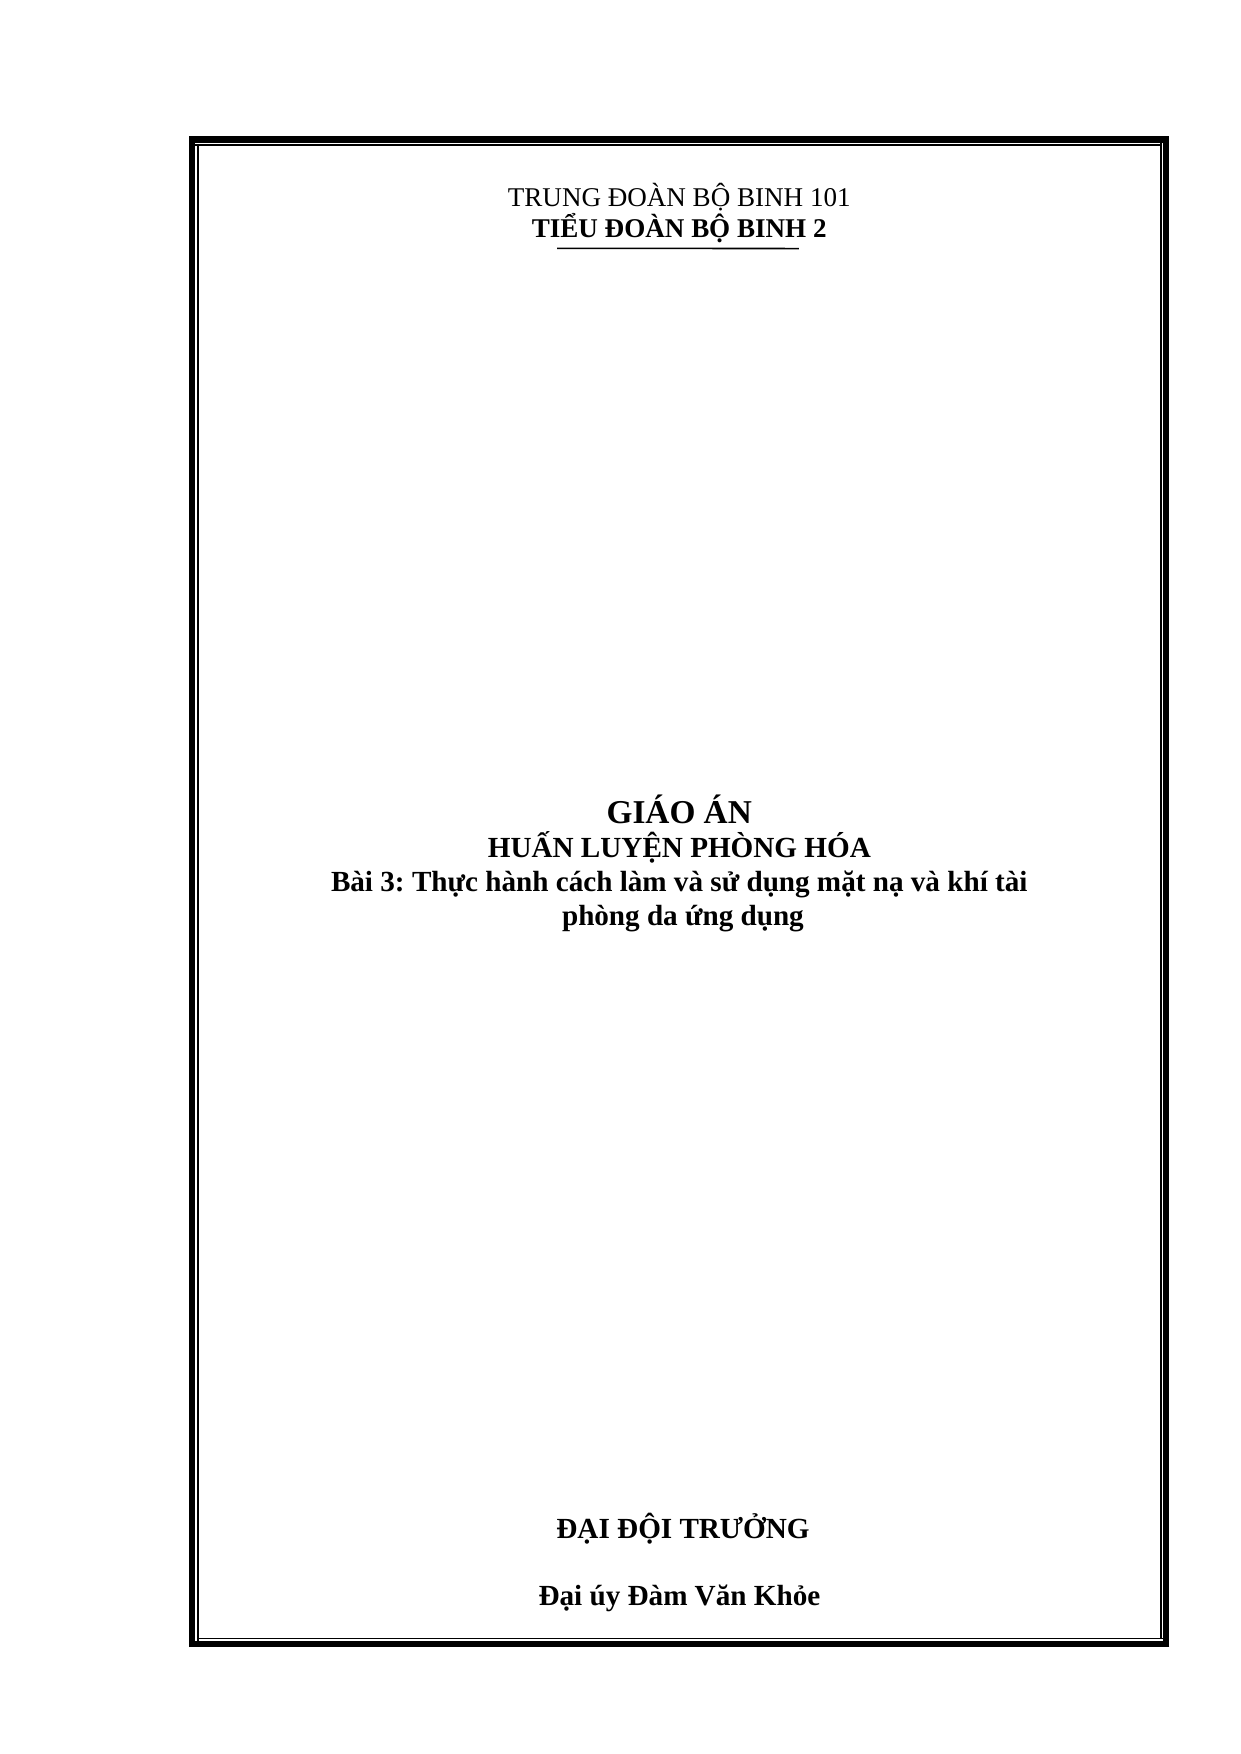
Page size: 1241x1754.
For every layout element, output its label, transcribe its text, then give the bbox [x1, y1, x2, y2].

text Bài 3: Thực hành cách làm và sử dụng mặt nạ và khí tài [207, 864, 1152, 898]
text TIỂU ĐOÀN BỘ BINH 2 [207, 212, 1152, 243]
text HUẤN LUYỆN PHÒNG HÓA [207, 831, 1152, 864]
text GIÁO ÁN [207, 792, 1152, 831]
text ĐẠI ĐỘI TRƯỞNG [207, 1511, 1152, 1544]
text Đại úy Đàm Văn Khỏe [207, 1578, 1152, 1612]
text phòng da ứng dụng [207, 898, 1152, 931]
text TRUNG ĐOÀN BỘ BINH 101 [207, 181, 1152, 212]
